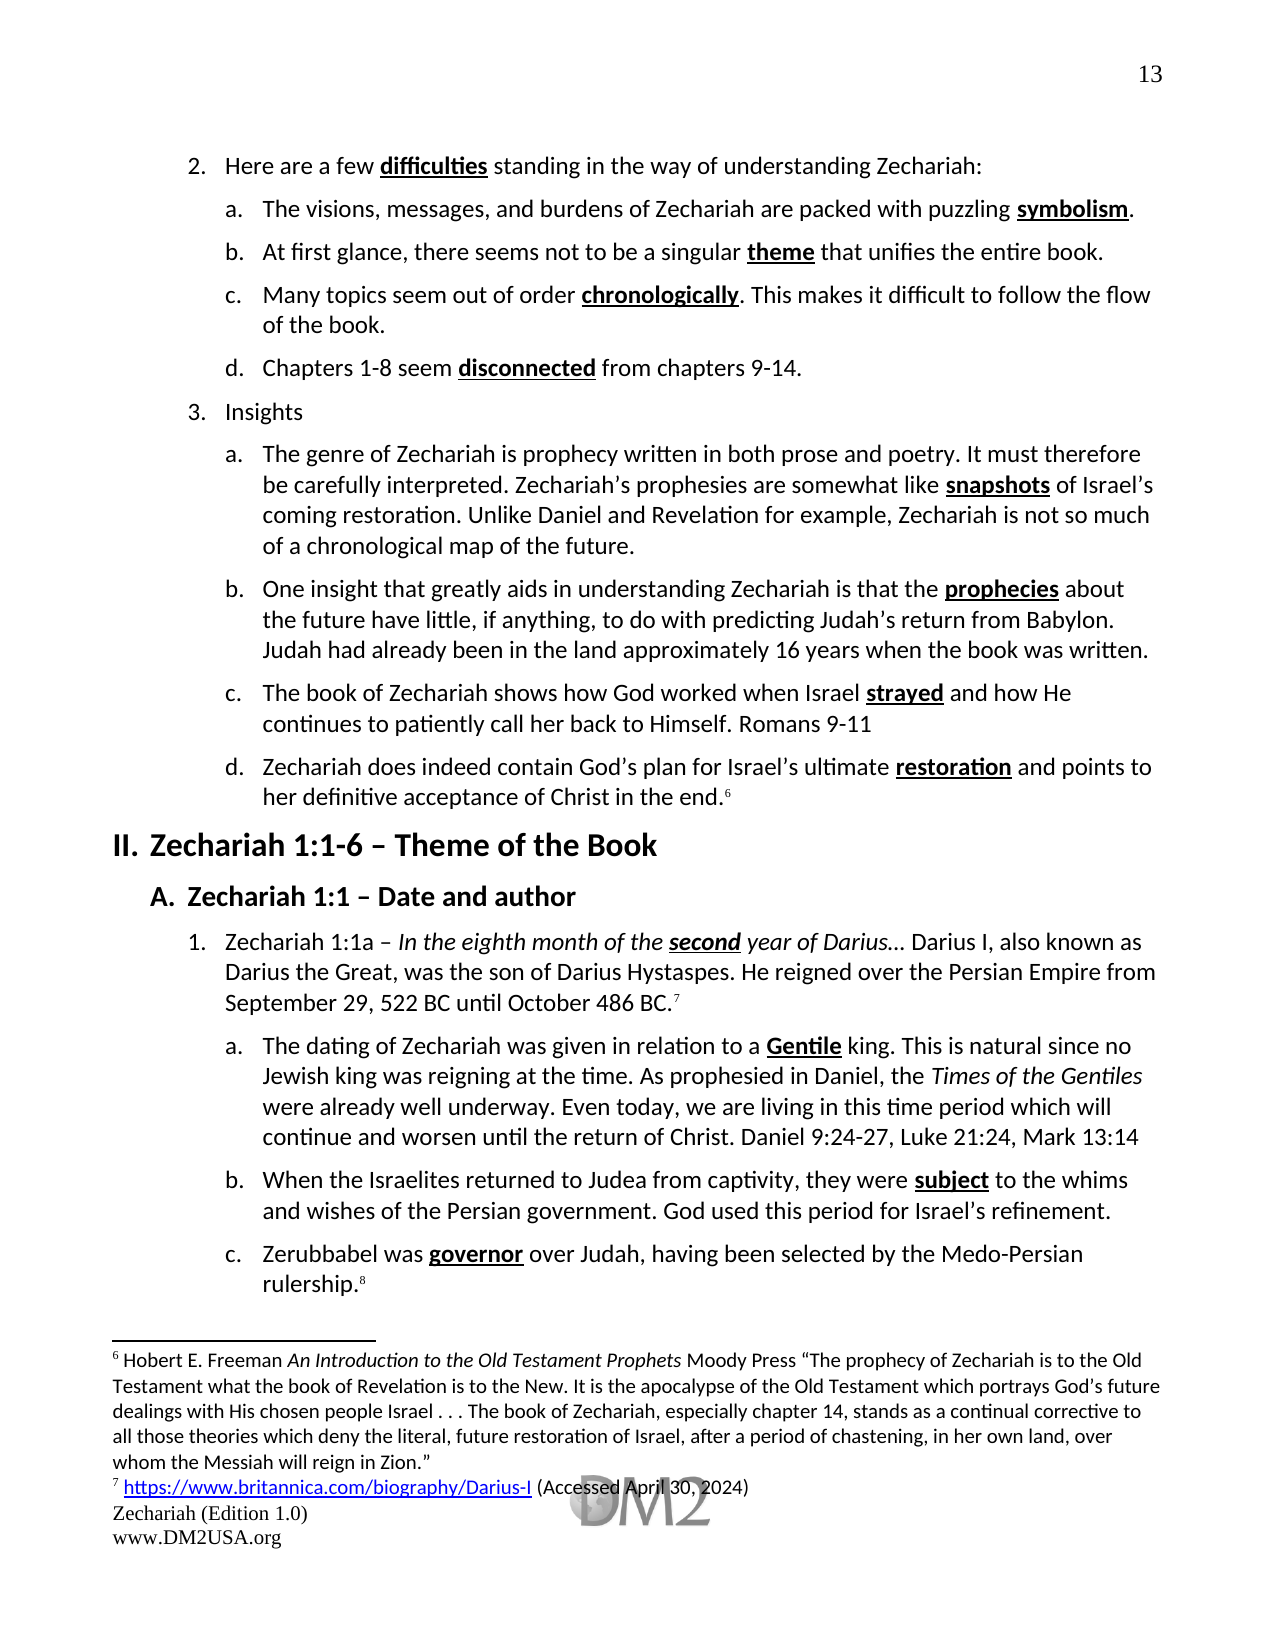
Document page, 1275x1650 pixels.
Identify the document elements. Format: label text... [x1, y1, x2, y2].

subtitle The visions, messages, and burdens of Zechariah are packed with puzzling symbolism. [225, 193, 1162, 223]
subtitle Zerubbabel was governor over Judah, having been selected by the Medo-Persian rulership. [225, 1238, 1162, 1299]
subtitle Here are a few difficulties standing in the way of understanding Zechariah: [187, 150, 1162, 181]
subtitle Many topics seem out of order chronologically. This makes it difficult to follow the flow of the book. [225, 279, 1162, 340]
subtitle Zechariah 1:1a – In the eighth month of the second year of Darius… Darius I, also known as Darius the Great, was the son of Darius Hystaspes. He reigned over the Persian Empire from September 29, 522 BC until October 486 BC. [187, 926, 1162, 1017]
subtitle When the Israelites returned to Judea from captivity, they were subject to the whims and wishes of the Persian government. God used this period for Israel’s refinement. [225, 1164, 1162, 1225]
subtitle The genre of Zechariah is prophecy written in both prose and poetry. It must therefore be carefully interpreted. Zechariah’s prophesies are somewhat like snapshots of Israel’s coming restoration. Unlike Daniel and Revelation for example, Zechariah is not so much of a chronological map of the future. [225, 439, 1162, 561]
subtitle Chapters 1-8 seem disconnected from chapters 9-14. [225, 353, 1162, 383]
subtitle Zechariah 1:1-6 – Theme of the Book [112, 824, 1162, 865]
subtitle The dating of Zechariah was given in relation to a Gentile king. This is natural since no Jewish king was reigning at the time. As prophesied in Daniel, the Times of the Gentiles were already well underway. Even today, we are living in this time period which will continue and worsen until the return of Christ. Daniel 9:24-27, Luke 21:24, Mark 13:14 [225, 1030, 1162, 1152]
subtitle Zechariah does indeed contain God’s plan for Israel’s ultimate restoration and points to her definitive acceptance of Christ in the end. [225, 751, 1162, 812]
subtitle The book of Zechariah shows how God worked when Israel strayed and how He continues to patiently call her back to Himself. Romans 9-11 [225, 677, 1162, 738]
subtitle One insight that greatly aids in understanding Zechariah is that the prophecies about the future have little, if anything, to do with predicting Judah’s return from Babylon. Judah had already been in the land approximately 16 years when the book was written. [225, 573, 1162, 665]
subtitle Insights [187, 396, 1162, 426]
subtitle At first glance, there seems not to be a singular theme that unifies the entire book. [225, 236, 1162, 267]
subtitle Zechariah 1:1 – Date and author [150, 878, 1162, 913]
